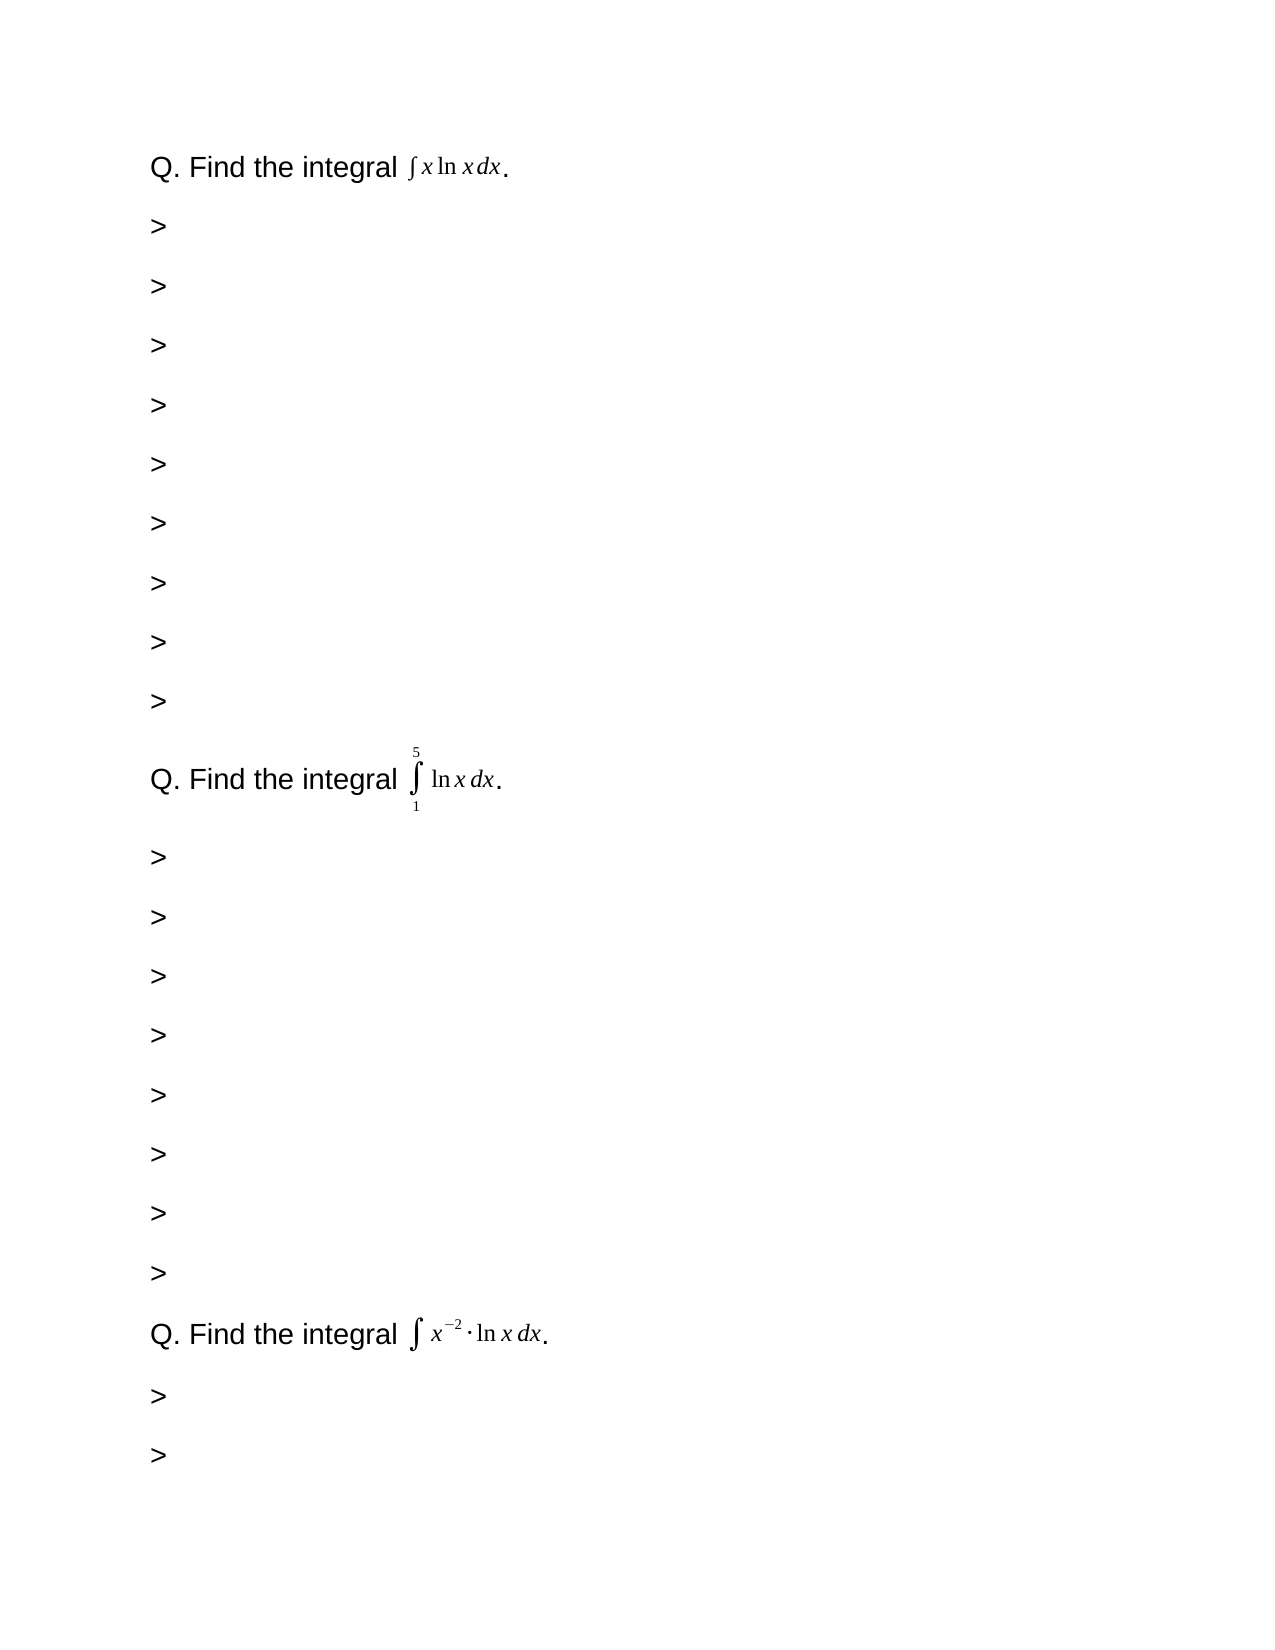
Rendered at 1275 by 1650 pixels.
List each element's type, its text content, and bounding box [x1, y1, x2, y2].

text > [150, 900, 1125, 933]
text > [150, 1018, 1125, 1052]
text > [150, 387, 1125, 421]
text > [150, 328, 1125, 362]
text > [150, 1379, 1125, 1412]
text > [150, 566, 1125, 599]
text > [150, 506, 1125, 540]
text > [150, 1256, 1125, 1289]
text > [150, 447, 1125, 480]
text Q. Find the integral . [150, 150, 1125, 183]
text > [150, 1438, 1125, 1472]
text > [150, 209, 1125, 243]
text > [150, 840, 1125, 874]
text Q. Find the integral . [150, 744, 1125, 814]
text > [150, 269, 1125, 302]
text > [150, 1078, 1125, 1111]
text > [150, 959, 1125, 993]
text Q. Find the integral . [150, 1315, 1125, 1353]
text > [150, 625, 1125, 658]
text > [150, 1197, 1125, 1230]
text > [150, 684, 1125, 718]
text > [150, 1137, 1125, 1171]
